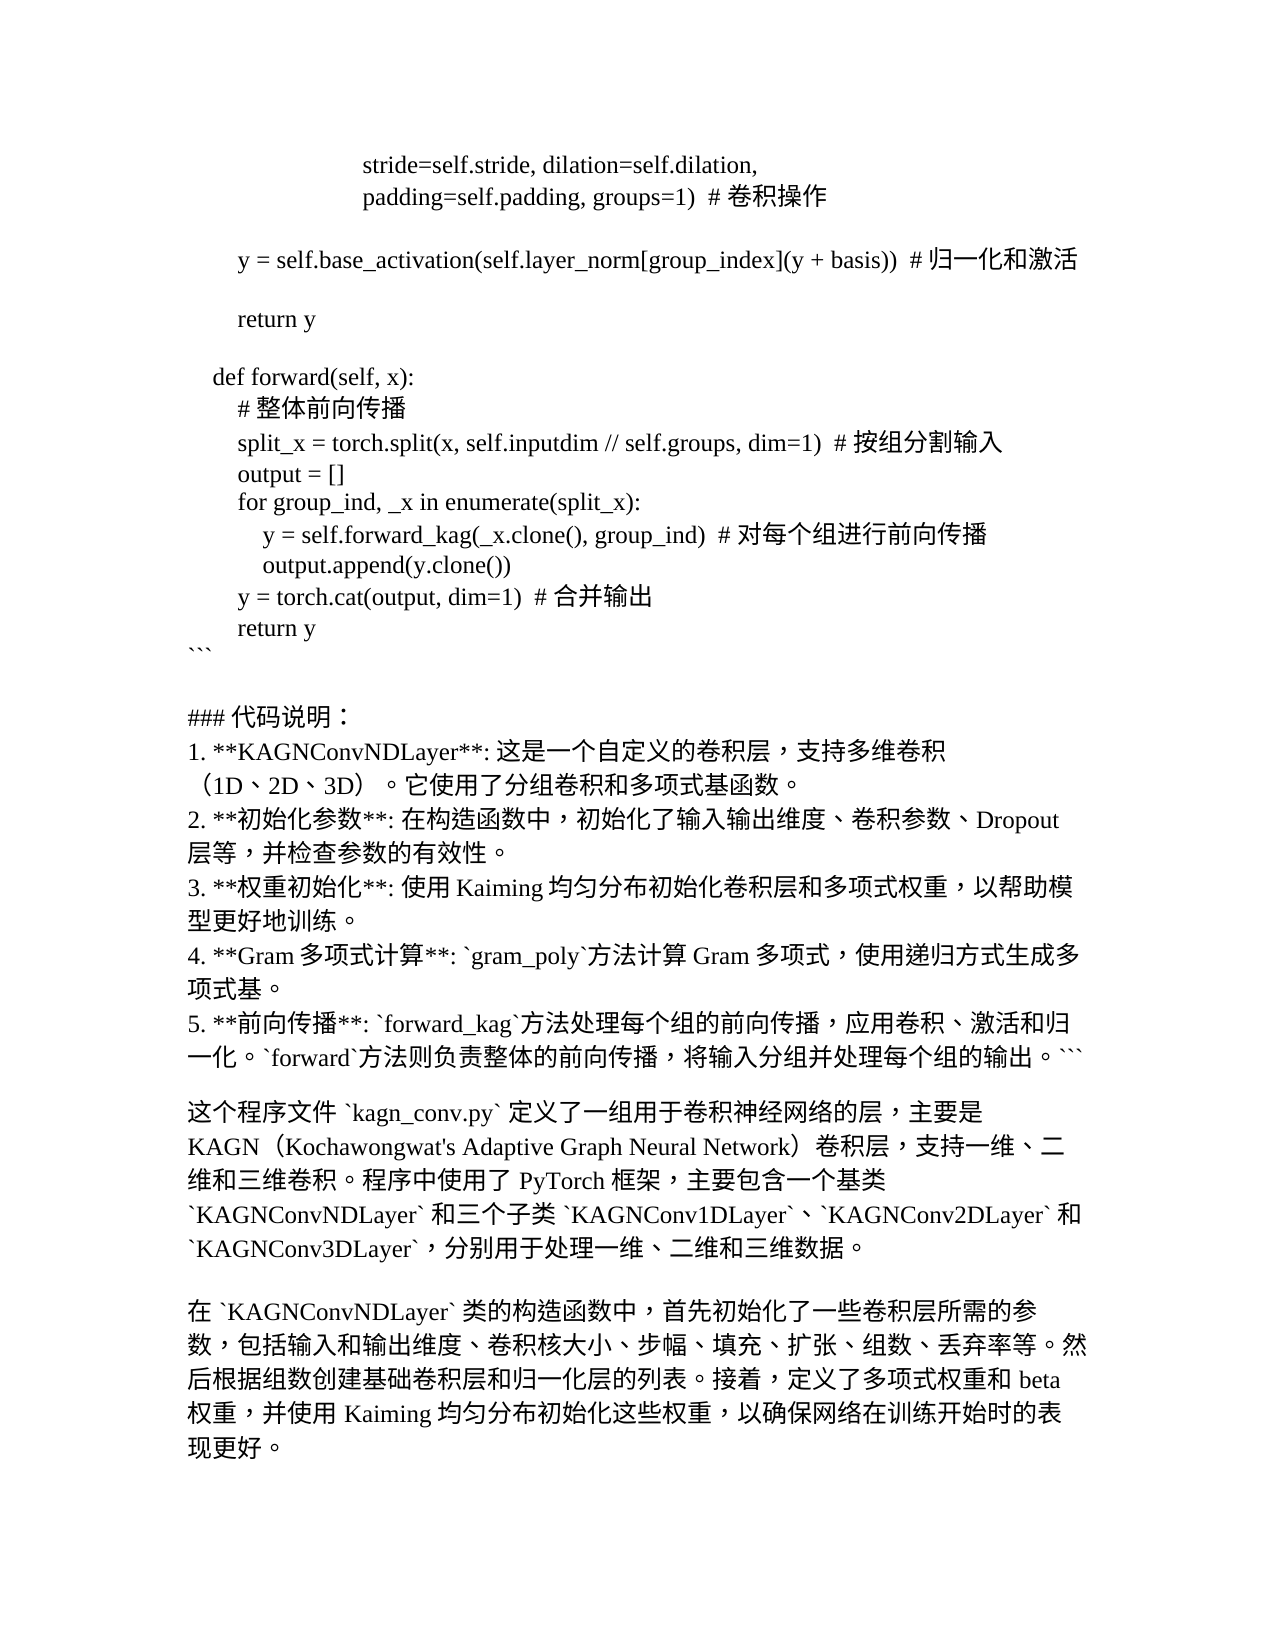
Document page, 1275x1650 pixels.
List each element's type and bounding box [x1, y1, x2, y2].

text [187, 1095, 1087, 1493]
text [187, 150, 1087, 1074]
